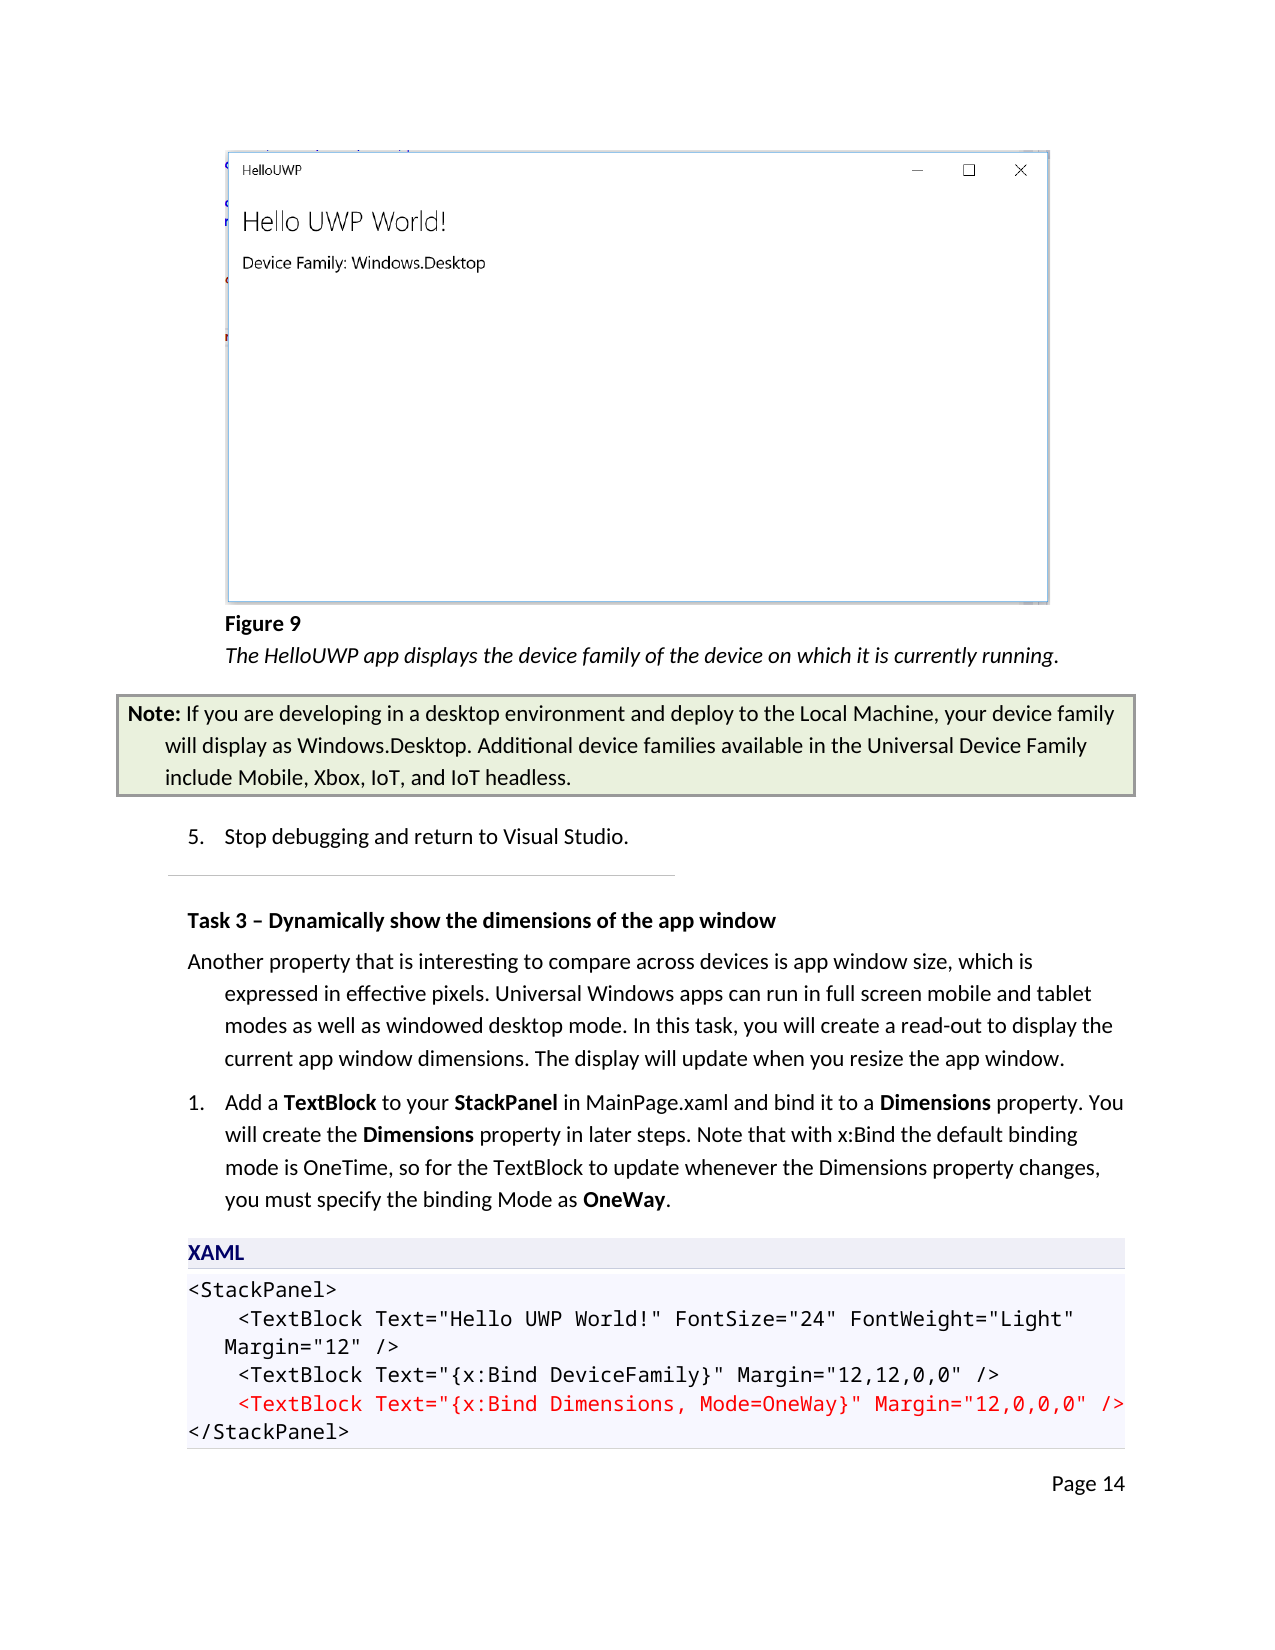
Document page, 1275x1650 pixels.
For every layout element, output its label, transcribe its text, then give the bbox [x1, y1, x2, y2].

text XAML [188, 1238, 1125, 1268]
text Stop debugging and return to Visual Studio. [187, 822, 1125, 850]
text <TextBlock Text="{x:Bind DeviceFamily}" Margin="12,12,0,0" /> [187, 1358, 1125, 1386]
text Note: If you are developing in a desktop environment and deploy to the Local Machine, your device family will display as Windows.Desktop. Additional device families available in the Universal Device Family include Mobile, Xbox, IoT, and IoT headless. [119, 697, 1133, 794]
list Add a TextBlock to your StackPanel in MainPage.xaml and bind it to a Dimensions property. You will create the Dimensions property in later steps. Note that with x:Bind the default binding mode is OneTime, so for the TextBlock to update whenever the Dimensions property changes, you must specify the binding Mode as OneWay. [187, 1088, 1125, 1213]
picture [225, 150, 1050, 605]
text Task 3 – Dynamically show the dimensions of the app window [187, 907, 1125, 934]
text The HelloUWP app displays the device family of the device on which it is currently running. [150, 641, 1125, 669]
text </StackPanel> [187, 1415, 1125, 1448]
text Another property that is interesting to compare across devices is app window size, which is expressed in effective pixels. Universal Windows apps can run in full screen mobile and tablet modes as well as windowed desktop mode. In this task, you will create a read-out to display the current app window dimensions. The display will update when you resize the app window. [187, 947, 1125, 1072]
text <TextBlock Text="{x:Bind Dimensions, Mode=OneWay}" Margin="12,0,0,0" /> [187, 1386, 1125, 1415]
text <StackPanel> [187, 1274, 1125, 1301]
text <TextBlock Text="Hello UWP World!" FontSize="24" FontWeight="Light" Margin="12" /> [187, 1301, 1125, 1358]
